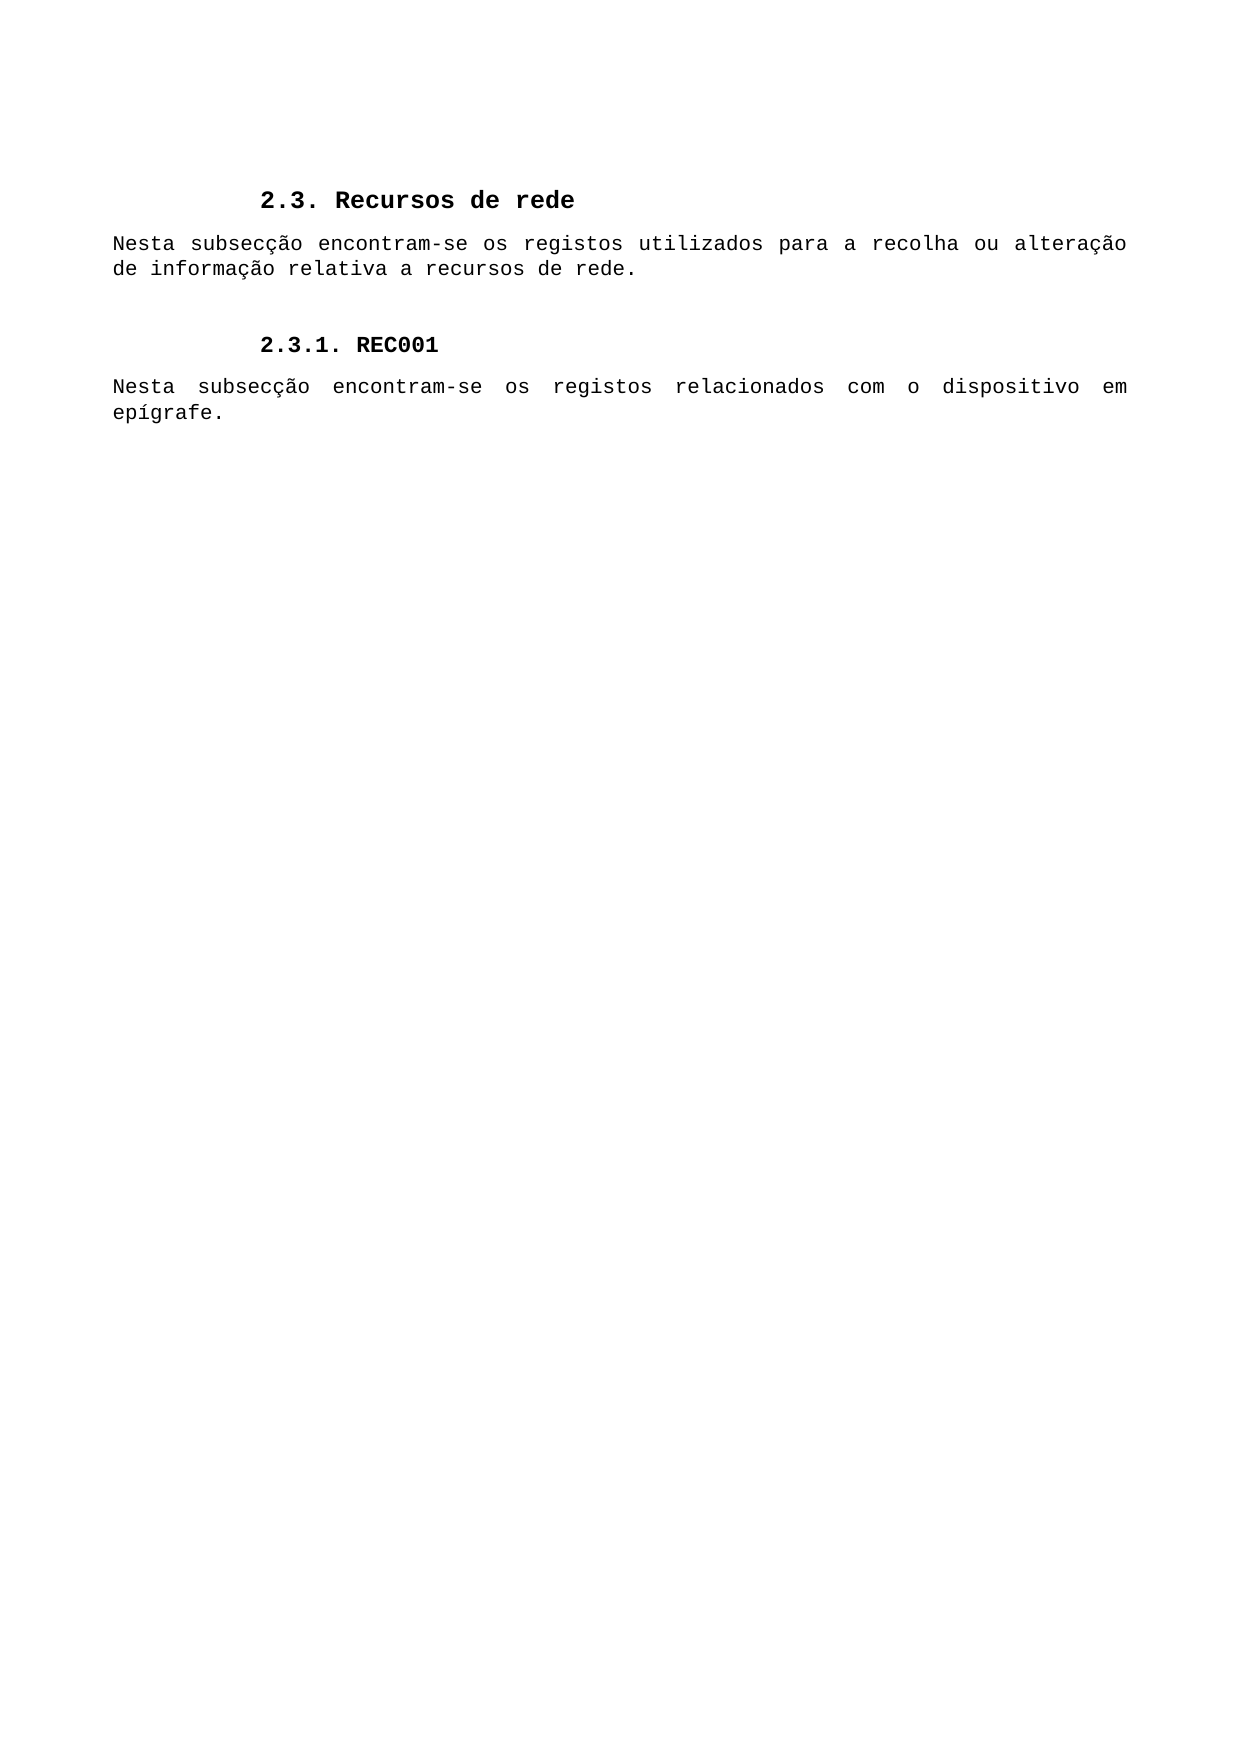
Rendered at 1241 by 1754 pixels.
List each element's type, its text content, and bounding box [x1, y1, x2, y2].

text Nesta subsecção encontram-se os registos utilizados para a recolha ou alteração de informação relativa a recursos de rede. [112, 232, 1128, 282]
text REC001 [260, 333, 1128, 359]
text Nesta subsecção encontram-se os registos relacionados com o dispositivo em epígrafe. [112, 376, 1128, 425]
text Recursos de rede [260, 187, 1128, 216]
